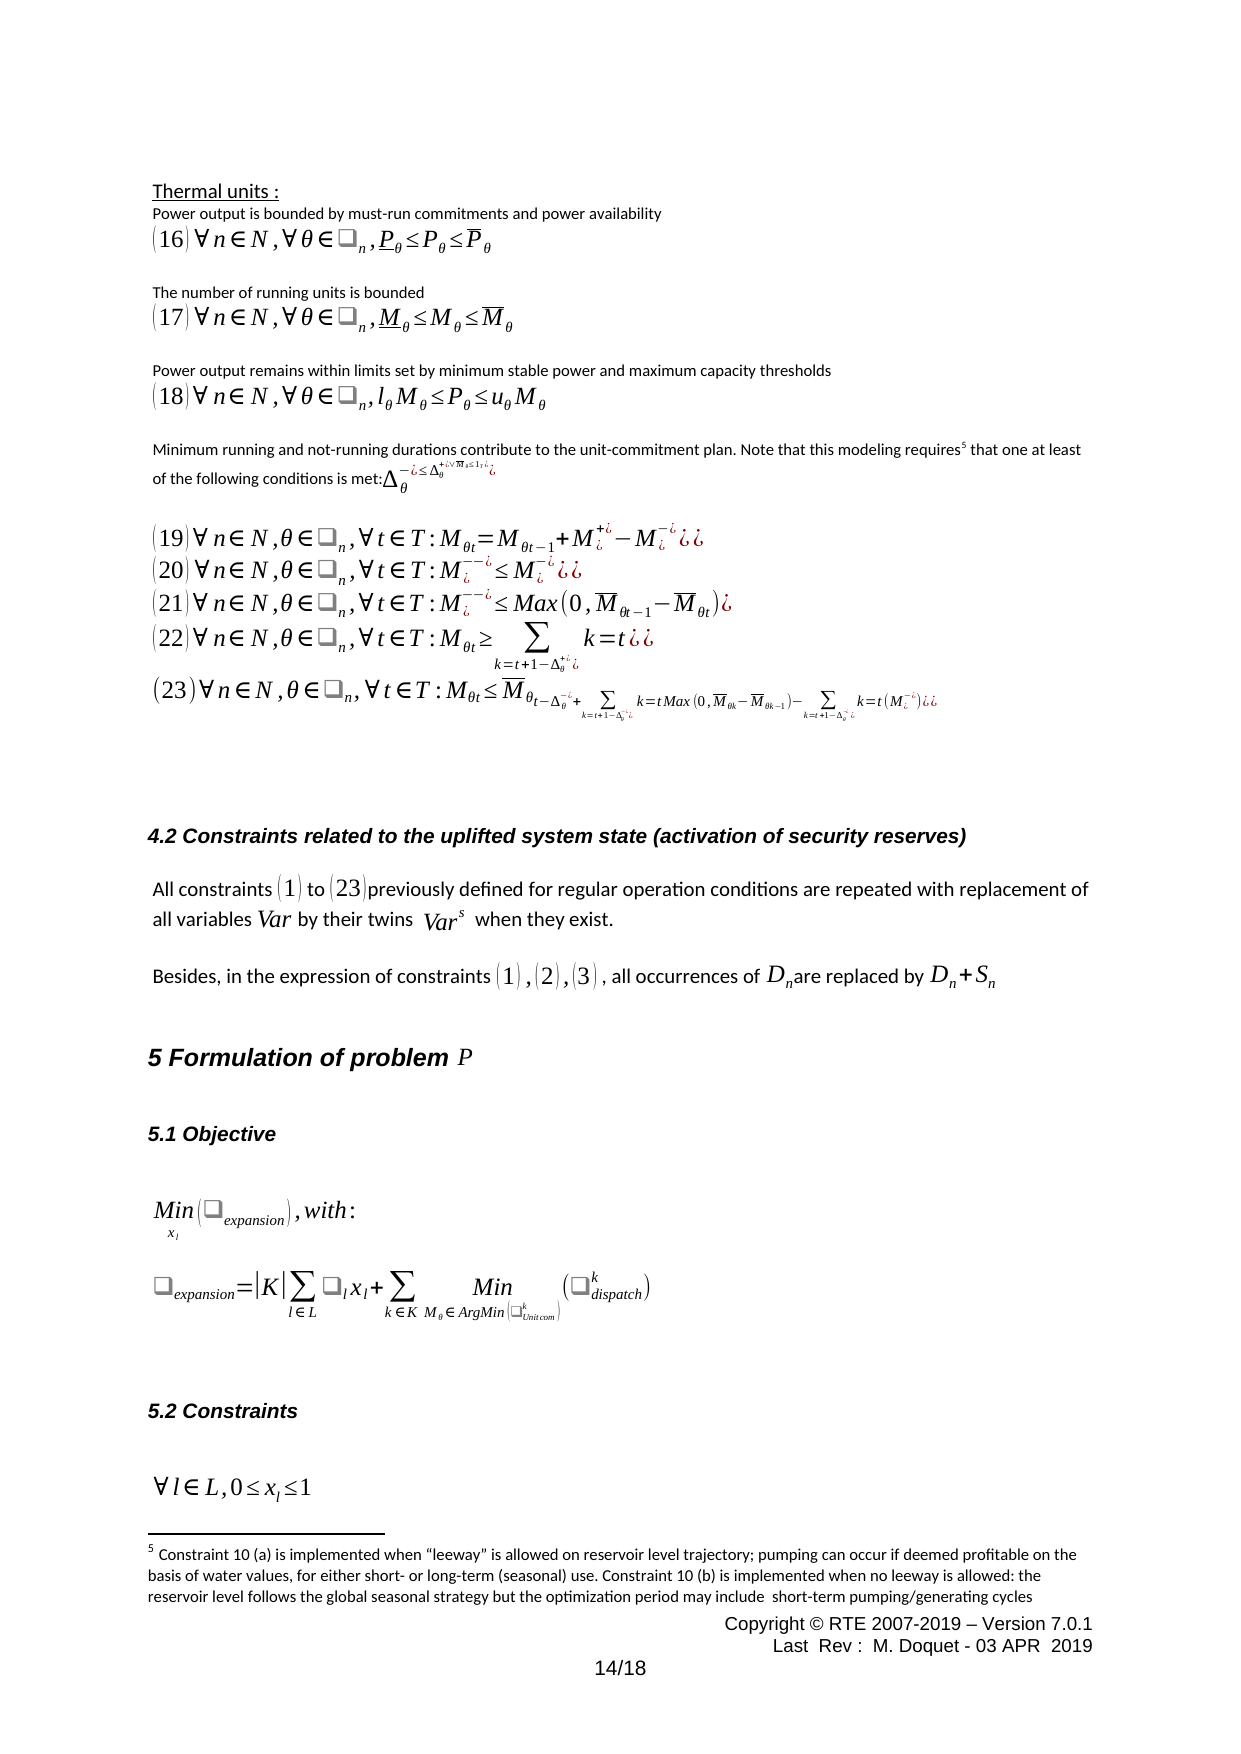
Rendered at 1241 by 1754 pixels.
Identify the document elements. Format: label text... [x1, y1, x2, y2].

text Power output remains within limits set by minimum stable power and maximum capacity thresholds [152, 361, 1093, 381]
subtitle 5.2 Constraints [148, 1399, 1093, 1423]
subtitle 4.2 Constraints related to the uplifted system state (activation of security reserves) [148, 824, 1093, 848]
text All constraints to previously defined for regular operation conditions are repeated with replacement of all variables by their twins when they exist. [152, 873, 1093, 935]
subtitle 5 Formulation of problem [148, 1043, 1093, 1071]
text Besides, in the expression of constraints , all occurrences of are replaced by [152, 960, 1093, 992]
subtitle 5.1 Objective [148, 1122, 1093, 1146]
text The number of running units is bounded [152, 282, 1093, 302]
text Power output is bounded by must-run commitments and power availability [152, 203, 1093, 224]
text Thermal units : [152, 178, 1093, 203]
text Minimum running and not-running durations contribute to the unit-commitment plan. Note that this modeling requires that one at least of the following conditions is met: [152, 439, 1093, 497]
